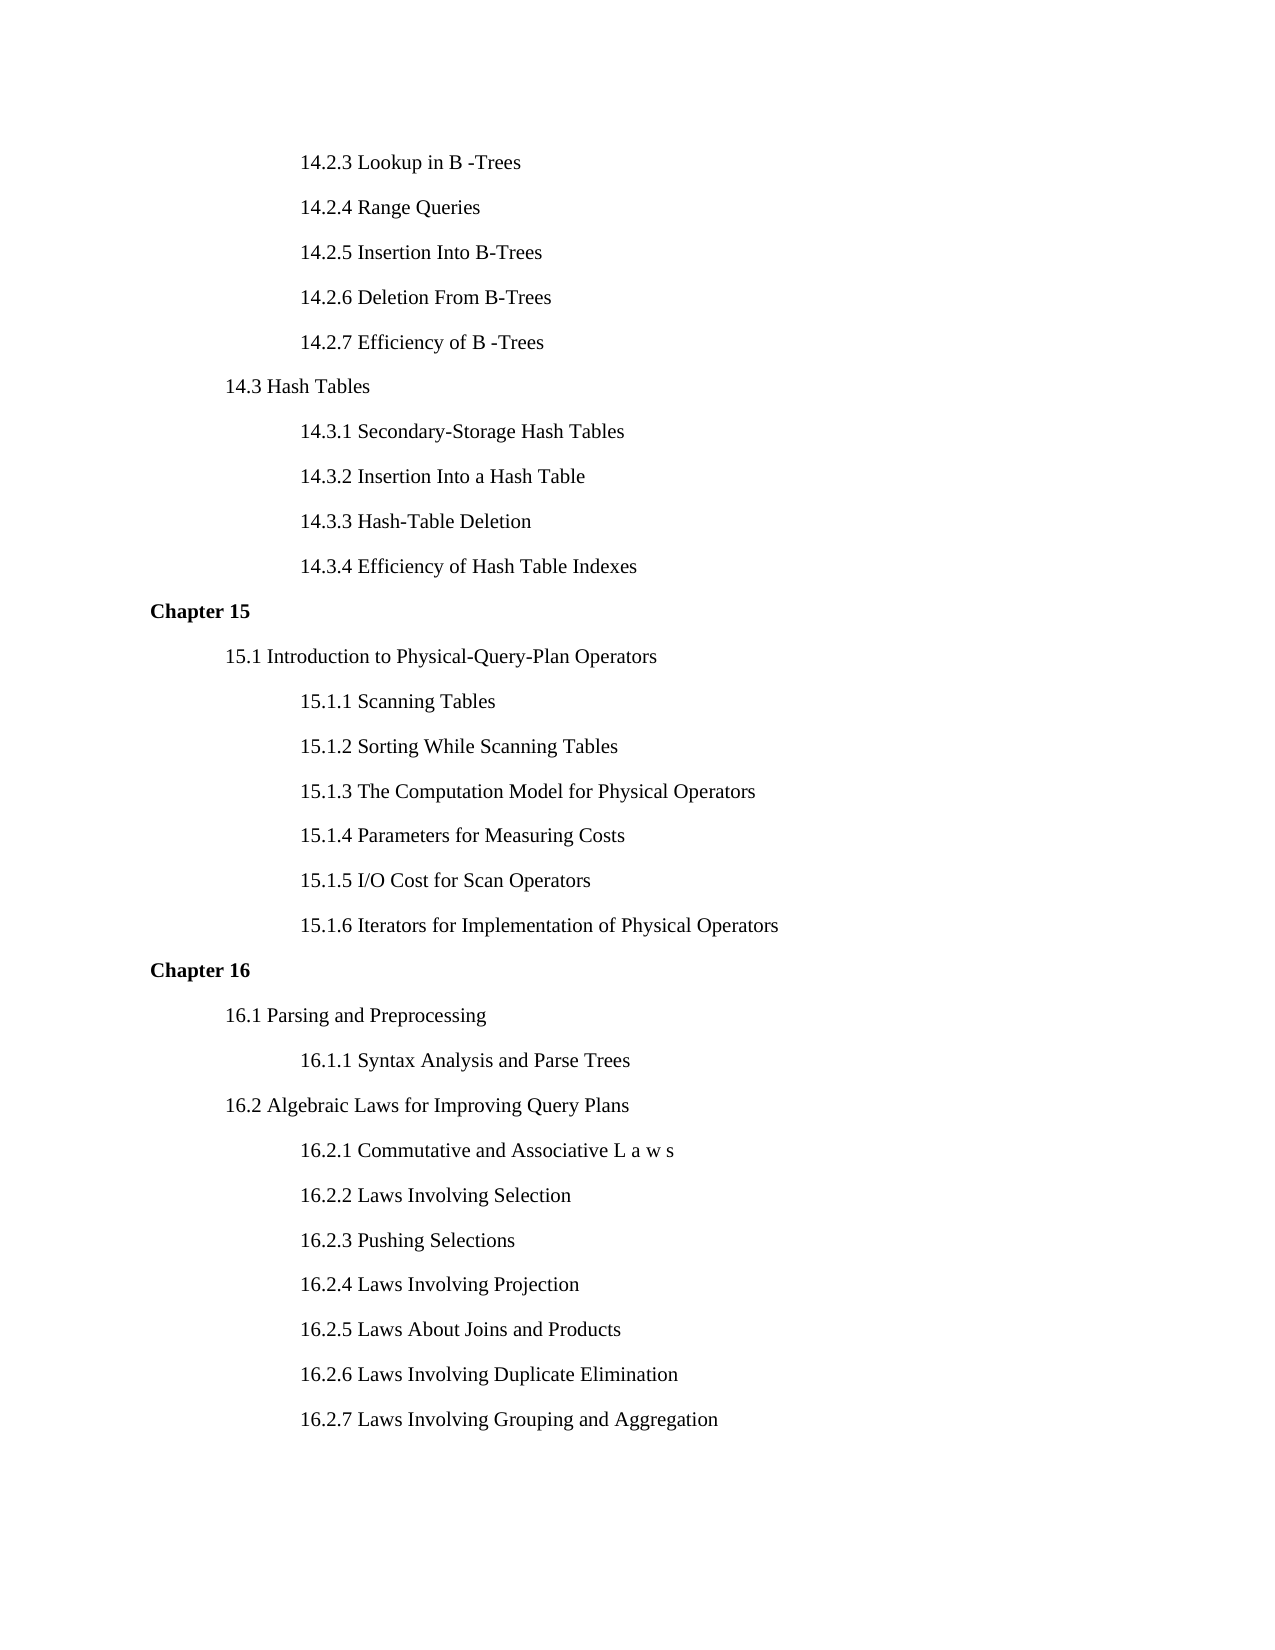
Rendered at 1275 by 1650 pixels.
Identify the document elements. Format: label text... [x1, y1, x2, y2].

text 16.2.2 Laws Involving Selection [300, 1183, 1125, 1207]
text 15.1.6 Iterators for Implementation of Physical Operators [300, 913, 1125, 937]
text 14.3.3 Hash-Table Deletion [300, 509, 1125, 533]
text 16.2.3 Pushing Selections [300, 1227, 1125, 1252]
text 14.3.2 Insertion Into a Hash Table [300, 464, 1125, 488]
text 14.3.4 Efficiency of Hash Table Indexes [300, 554, 1125, 578]
text Chapter 15 [150, 599, 1125, 623]
text 16.1.1 Syntax Analysis and Parse Trees [225, 1048, 1125, 1072]
text 15.1.2 Sorting While Scanning Tables [300, 734, 1125, 758]
text 16.2.5 Laws About Joins and Products [300, 1317, 1125, 1341]
text 15.1.1 Scanning Tables [300, 689, 1125, 713]
text 14.3 Hash Tables [225, 374, 1125, 398]
text 14.3.1 Secondary-Storage Hash Tables [300, 419, 1125, 443]
text 15.1.3 The Computation Model for Physical Operators [300, 778, 1125, 803]
text 16.2 Algebraic Laws for Improving Query Plans [225, 1093, 1125, 1117]
text 15.1 Introduction to Physical-Query-Plan Operators [225, 644, 1125, 668]
text Chapter 16 [150, 958, 1125, 982]
text 14.2.3 Lookup in B -Trees [300, 150, 1125, 174]
text 16.1 Parsing and Preprocessing [225, 1003, 1125, 1027]
text 14.2.4 Range Queries [300, 195, 1125, 219]
text 15.1.4 Parameters for Measuring Costs [300, 823, 1125, 847]
text 15.1.5 I/O Cost for Scan Operators [300, 868, 1125, 892]
text 16.2.7 Laws Involving Grouping and Aggregation [300, 1407, 1125, 1431]
text 14.2.6 Deletion From B-Trees [300, 285, 1125, 309]
text 16.2.4 Laws Involving Projection [300, 1272, 1125, 1296]
text 14.2.5 Insertion Into B-Trees [300, 240, 1125, 264]
text 16.2.6 Laws Involving Duplicate Elimination [300, 1362, 1125, 1386]
text 16.2.1 Commutative and Associative L a w s [300, 1138, 1125, 1162]
text 14.2.7 Efficiency of B -Trees [300, 329, 1125, 354]
